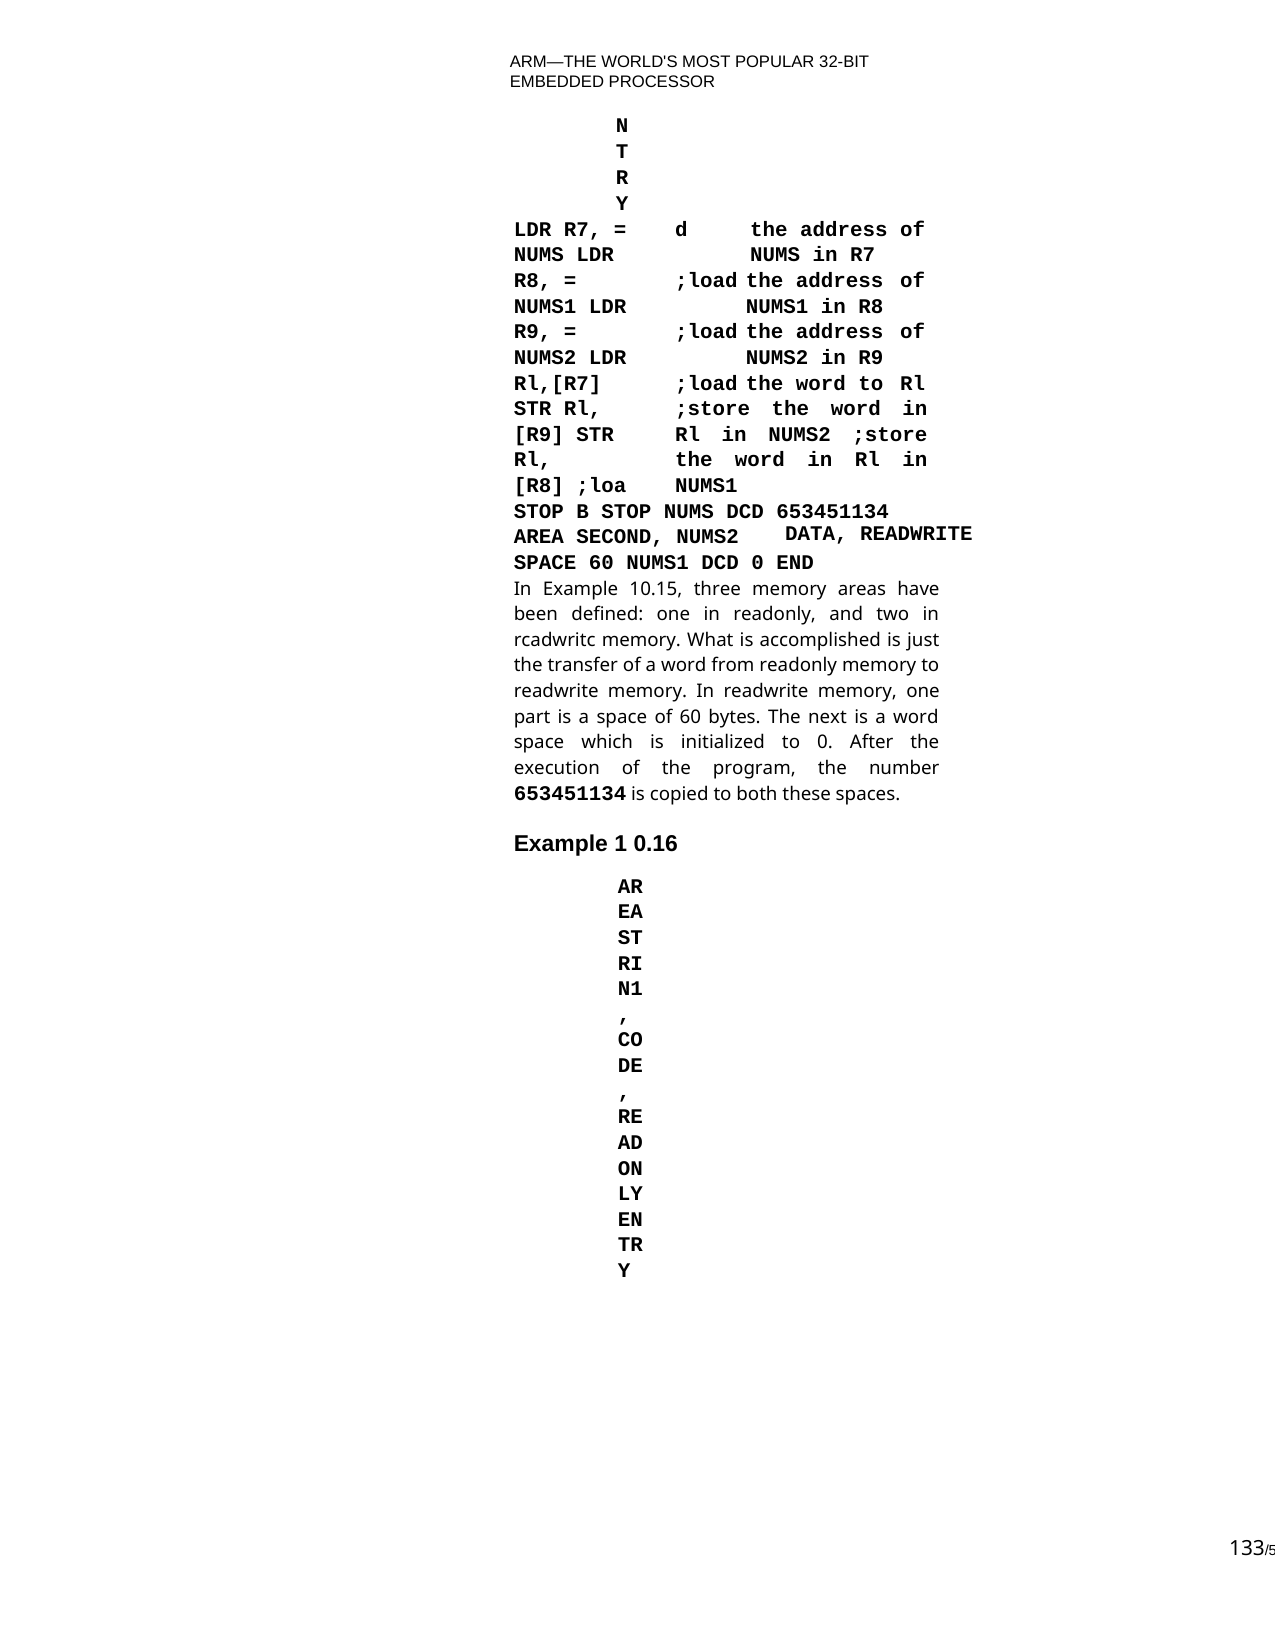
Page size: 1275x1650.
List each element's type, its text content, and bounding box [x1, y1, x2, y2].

subtitle Example 1 0.16 [513, 830, 940, 856]
text ;load the address of NUMS1 in R8 [675, 267, 940, 318]
text In Example 10.15, three memory areas have been defined: one in readonly, and two in rcadwritc memory. What is accomplished is just the transfer of a word from readonly memory to readwrite memory. In readwrite memory, one part is a space of 60 bytes. The next is a word space which is initialized to 0. After the execution of the program, the number 653451134 is copied to both these spaces. [513, 574, 940, 805]
text STOP B STOP NUMS DCD 653451134 [513, 498, 940, 523]
text LDR R7, = NUMS LDR R8, = NUMS1 LDR R9, = NUMS2 LDR Rl,[R7] STR Rl,[R9] STR Rl,[R8] ;load the address of NUMS in R7 [675, 216, 936, 267]
text AREA SECOND, NUMS2 SPACE 60 NUMS1 DCD 0 END [513, 523, 925, 574]
text ;store the word in Rl in NUMS2 ;store the word in Rl in NUMS1 [675, 395, 927, 498]
text AREA STRIN1, CODE, READONLY ENTRY [618, 873, 646, 1283]
text ;load the word to Rl [675, 369, 940, 395]
text DATA, READWRITE [785, 523, 977, 547]
text ;load the address of NUMS2 in R9 [675, 318, 940, 369]
text LDR R7, = NUMS LDR R8, = NUMS1 LDR R9, = NUMS2 LDR Rl,[R7] STR Rl,[R9] STR Rl,[R8] ;load the address of NUMS in R7 [513, 216, 630, 498]
